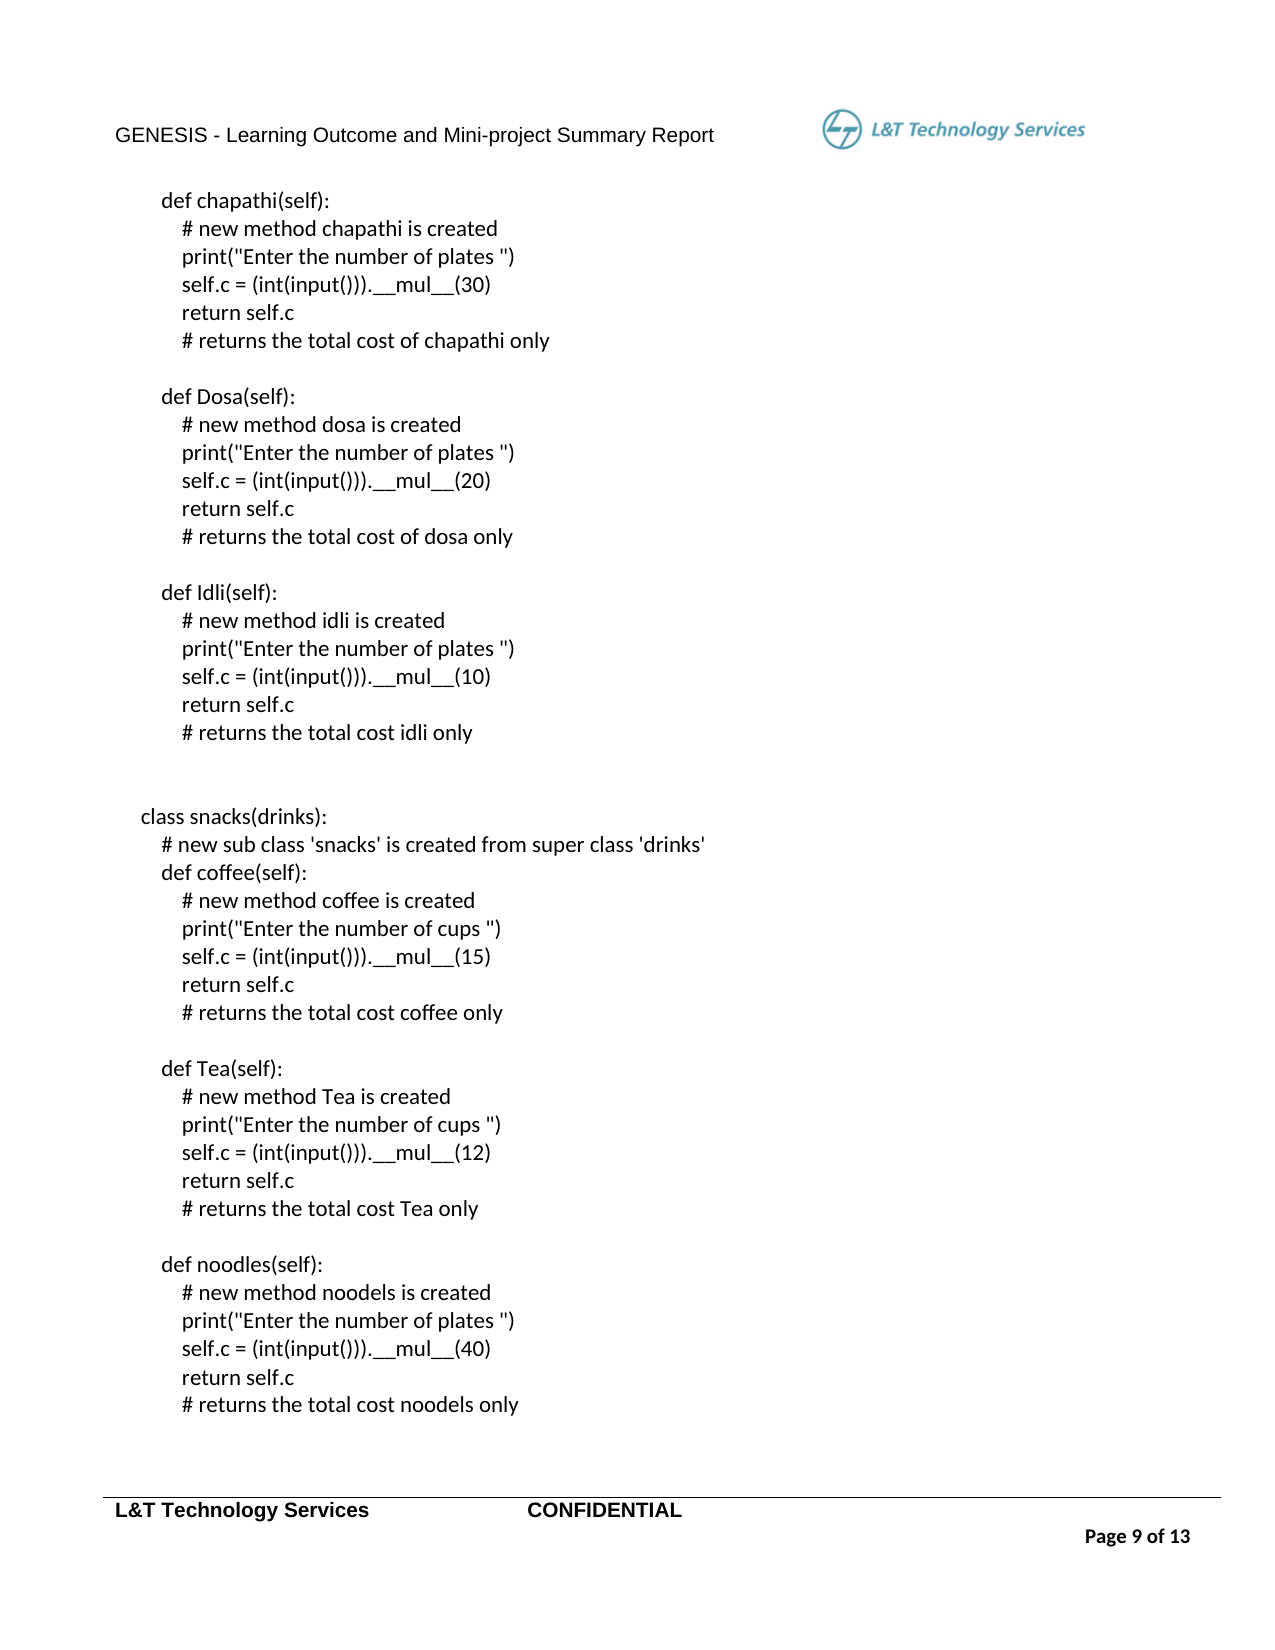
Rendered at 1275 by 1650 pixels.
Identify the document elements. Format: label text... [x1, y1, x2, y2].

text # new sub class 'snacks' is created from super class 'drinks' [103, 830, 1162, 858]
text self.c = (int(input())).__mul__(40) [103, 1334, 1162, 1363]
text def Idli(self): [103, 578, 1162, 606]
text print("Enter the number of plates ") [103, 634, 1162, 662]
text self.c = (int(input())).__mul__(10) [103, 662, 1162, 690]
text print("Enter the number of plates ") [103, 242, 1162, 270]
text return self.c [103, 970, 1162, 998]
text def Tea(self): [103, 1054, 1162, 1082]
text return self.c [103, 494, 1162, 522]
text self.c = (int(input())).__mul__(12) [103, 1138, 1162, 1166]
text # returns the total cost of chapathi only [103, 326, 1162, 354]
text # returns the total cost of dosa only [103, 522, 1162, 550]
text # new method idli is created [103, 606, 1162, 634]
text # new method chapathi is created [103, 214, 1162, 242]
text def Dosa(self): [103, 382, 1162, 410]
text # new method Tea is created [103, 1082, 1162, 1110]
text # new method coffee is created [103, 886, 1162, 914]
text return self.c [103, 1363, 1162, 1391]
text return self.c [103, 690, 1162, 718]
text # new method dosa is created [103, 410, 1162, 438]
text return self.c [103, 298, 1162, 326]
text self.c = (int(input())).__mul__(15) [103, 942, 1162, 970]
text # new method noodels is created [103, 1278, 1162, 1307]
text def noodles(self): [103, 1251, 1162, 1278]
text print("Enter the number of plates ") [103, 1307, 1162, 1334]
text # returns the total cost coffee only [103, 998, 1162, 1026]
text print("Enter the number of cups ") [103, 1110, 1162, 1138]
text # returns the total cost noodels only [103, 1391, 1162, 1419]
text def chapathi(self): [103, 186, 1162, 214]
text self.c = (int(input())).__mul__(30) [103, 270, 1162, 298]
picture [820, 98, 1087, 162]
text def coffee(self): [103, 858, 1162, 886]
text print("Enter the number of cups ") [103, 914, 1162, 942]
text return self.c [103, 1166, 1162, 1194]
text # returns the total cost Tea only [103, 1194, 1162, 1222]
text self.c = (int(input())).__mul__(20) [103, 466, 1162, 494]
text # returns the total cost idli only [103, 718, 1162, 746]
text class snacks(drinks): [103, 802, 1162, 830]
text print("Enter the number of plates ") [103, 438, 1162, 466]
